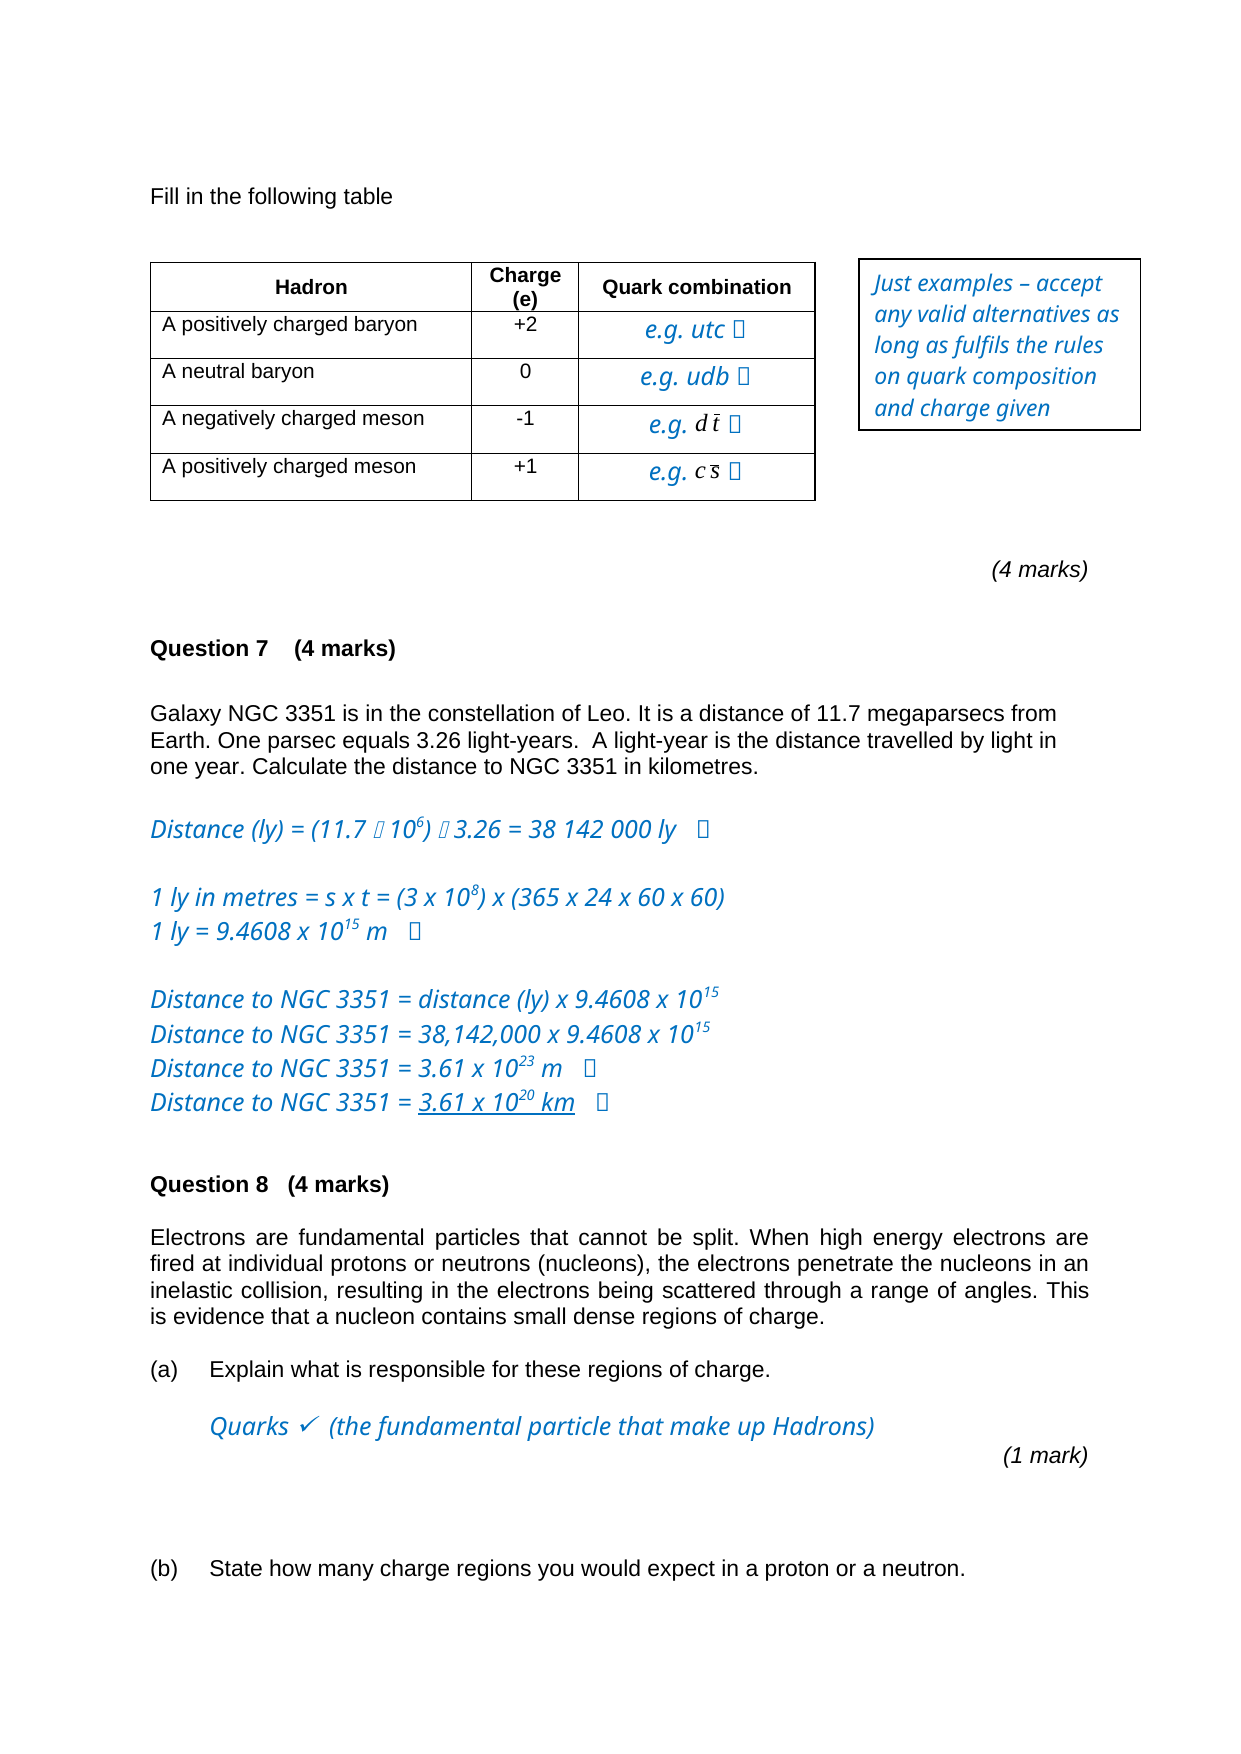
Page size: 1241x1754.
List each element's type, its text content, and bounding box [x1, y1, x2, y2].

text Distance to NGC 3351 = 3.61 x 1020 km  [150, 1084, 1090, 1118]
text Question 8 (4 marks) [150, 1171, 1090, 1197]
table_cell +1 [472, 454, 578, 500]
table_header Hadron [151, 263, 471, 311]
text Fill in the following table [150, 183, 1090, 209]
list Explain what is responsible for these regions of charge. [150, 1356, 1090, 1382]
text Distance to NGC 3351 = 3.61 x 1023 m  [150, 1050, 1090, 1084]
text Distance (ly) = (11.7 106) 3.26 = 38 142 000 ly  [150, 812, 1090, 846]
table_header Charge (e) [472, 263, 578, 311]
table_cell -1 [472, 406, 578, 452]
table_cell +2 [472, 312, 578, 358]
table_cell 0 [472, 359, 578, 405]
text (4 marks) [150, 556, 1090, 582]
text 1 ly in metres = s x t = (3 x 108) x (365 x 24 x 60 x 60) [150, 880, 1090, 914]
text Distance to NGC 3351 = 38,142,000 x 9.4608 x 1015 [150, 1016, 1090, 1050]
text 1 ly = 9.4608 x 1015 m  [150, 914, 1090, 948]
text Galaxy NGC 3351 is in the constellation of Leo. It is a distance of 11.7 megaparsecs from Earth. One parsec equals 3.26 light-years. A light-year is the distance travelled by light in one year. Calculate the distance to NGC 3351 in kilometres. [150, 700, 1090, 779]
table_cell e.g.  [579, 406, 814, 452]
list State how many charge regions you would expect in a proton or a neutron. [150, 1555, 1090, 1581]
table_cell A positively charged baryon [151, 312, 471, 358]
table_cell e.g.  [579, 454, 814, 500]
table_cell A negatively charged meson [151, 406, 471, 452]
text (1 mark) [209, 1442, 1090, 1469]
table_cell e.g. udb  [579, 359, 814, 405]
table_cell e.g. utc  [579, 312, 814, 358]
table_cell A neutral baryon [151, 359, 471, 405]
text Distance to NGC 3351 = distance (ly) x 9.4608 x 1015 [150, 982, 1090, 1016]
text Quarks (the fundamental particle that make up Hadrons) [209, 1408, 1090, 1442]
table_header Quark combination [579, 263, 814, 311]
table_cell A positively charged meson [151, 454, 471, 500]
text Question 7 (4 marks) [150, 635, 1090, 661]
text Electrons are fundamental particles that cannot be split. When high energy electrons are fired at individual protons or neutrons (nucleons), the electrons penetrate the nucleons in an inelastic collision, resulting in the electrons being scattered through a range of angles. This is evidence that a nucleon contains small dense regions of charge. [150, 1224, 1090, 1329]
